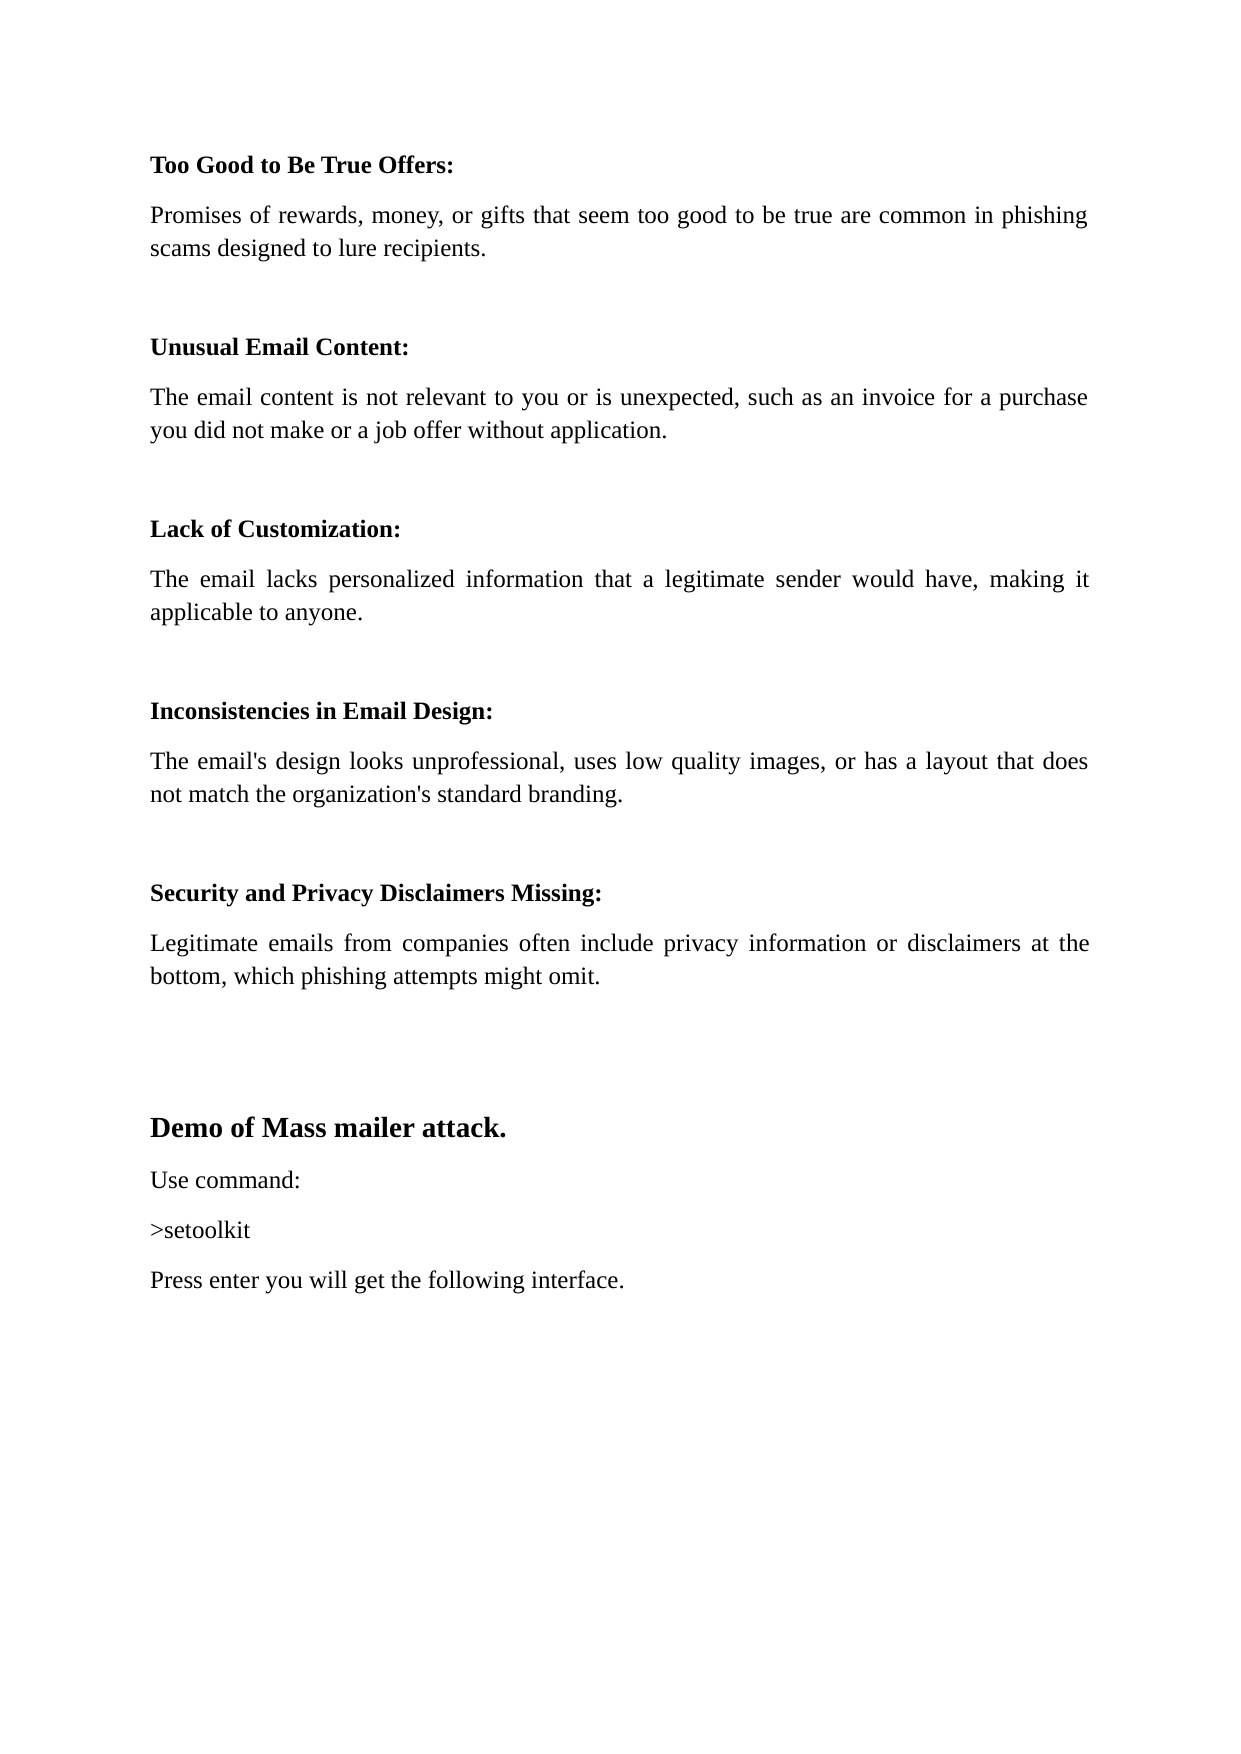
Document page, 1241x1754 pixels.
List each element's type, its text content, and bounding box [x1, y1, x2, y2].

text Inconsistencies in Email Design: [150, 696, 1090, 725]
text >setoolkit [150, 1215, 1090, 1244]
text Legitimate emails from companies often include privacy information or disclaimers at the bottom, which phishing attempts might omit. [150, 928, 1090, 990]
text The email lacks personalized information that a legitimate sender would have, making it applicable to anyone. [150, 564, 1090, 626]
text Promises of rewards, money, or gifts that seem too good to be true are common in phishing scams designed to lure recipients. [150, 200, 1090, 261]
text Press enter you will get the following interface. [150, 1265, 1090, 1293]
text Unusual Email Content: [150, 332, 1090, 361]
text Too Good to Be True Offers: [150, 150, 1090, 179]
text Lack of Customization: [150, 514, 1090, 543]
text Demo of Mass mailer attack. [150, 1110, 1090, 1144]
text The email content is not relevant to you or is unexpected, such as an invoice for a purchase you did not make or a job offer without application. [150, 382, 1090, 443]
text The email's design looks unprofessional, uses low quality images, or has a layout that does not match the organization's standard branding. [150, 746, 1090, 808]
text Use command: [150, 1165, 1090, 1194]
text Security and Privacy Disclaimers Missing: [150, 878, 1090, 907]
